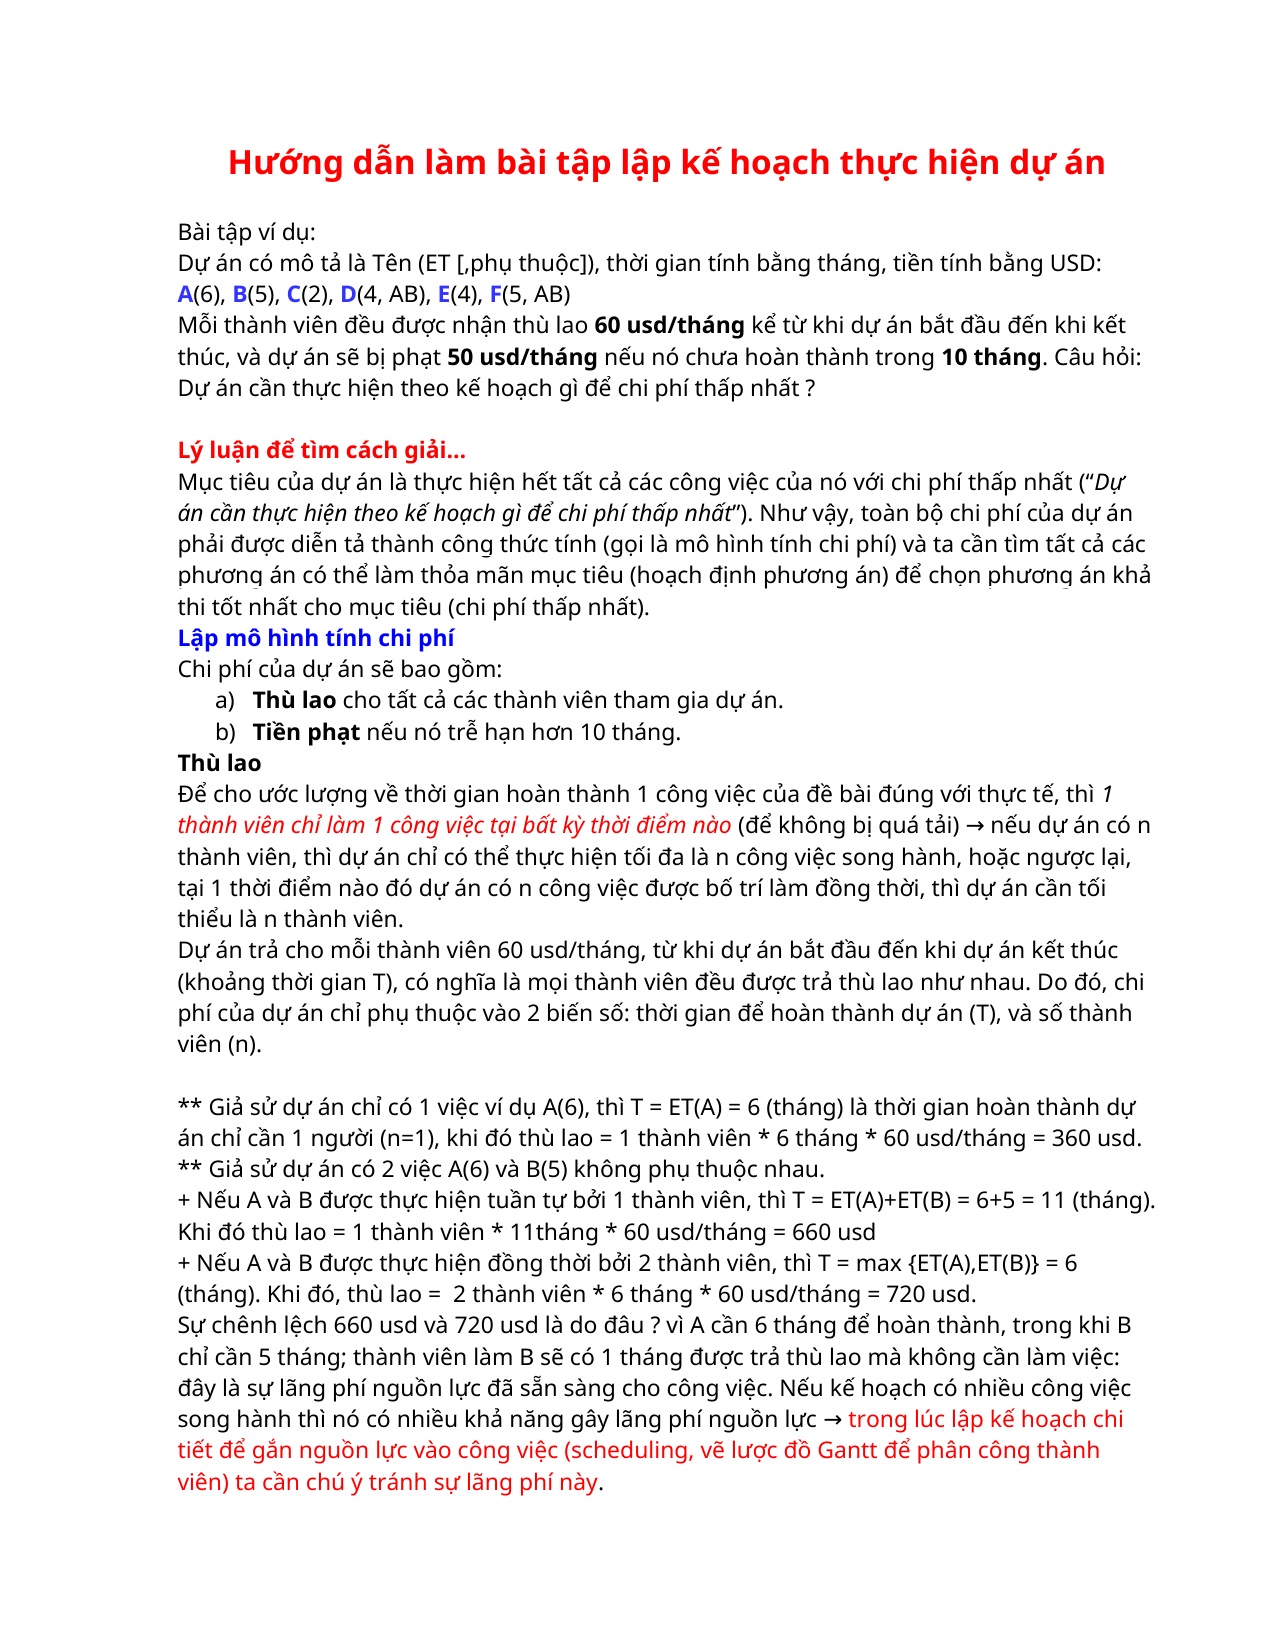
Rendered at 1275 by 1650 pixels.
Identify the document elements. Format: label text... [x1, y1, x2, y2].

subtitle Hướng dẫn làm bài tập lập kế hoạch thực hiện dự án [177, 139, 1157, 184]
text Mỗi thành viên đều được nhận thù lao 60 usd/tháng kể từ khi dự án bắt đầu đến khi kết thúc, và dự án sẽ bị phạt 50 usd/tháng nếu nó chưa hoàn thành trong 10 tháng. Câu hỏi: Dự án cần thực hiện theo kế hoạch gì để chi phí thấp nhất ? [177, 309, 1157, 434]
text + Nếu A và B được thực hiện tuần tự bởi 1 thành viên, thì T = ET(A)+ET(B) = 6+5 = 11 (tháng). Khi đó thù lao = 1 thành viên * 11tháng * 60 usd/tháng = 660 usd [177, 1184, 1157, 1247]
text Dự án trả cho mỗi thành viên 60 usd/tháng, từ khi dự án bắt đầu đến khi dự án kết thúc (khoảng thời gian T), có nghĩa là mọi thành viên đều được trả thù lao như nhau. Do đó, chi phí của dự án chỉ phụ thuộc vào 2 biến số: thời gian để hoàn thành dự án (T), và số thành viên (n). [177, 934, 1157, 1059]
text Chi phí của dự án sẽ bao gồm: [177, 653, 1157, 684]
text + Nếu A và B được thực hiện đồng thời bởi 2 thành viên, thì T = max {ET(A),ET(B)} = 6 (tháng). Khi đó, thù lao = 2 thành viên * 6 tháng * 60 usd/tháng = 720 usd. [177, 1247, 1157, 1309]
list Thù lao cho tất cả các thành viên tham gia dự án. [215, 684, 1157, 716]
text A(6), B(5), C(2), D(4, AB), E(4), F(5, AB) [177, 278, 1157, 309]
text Sự chênh lệch 660 usd và 720 usd là do đâu ? vì A cần 6 tháng để hoàn thành, trong khi B chỉ cần 5 tháng; thành viên làm B sẽ có 1 tháng được trả thù lao mà không cần làm việc: đây là sự lãng phí nguồn lực đã sẵn sàng cho công việc. Nếu kế hoạch có nhiều công việc song hành thì nó có nhiều khả năng gây lãng phí nguồn lực → trong lúc lập kế hoạch chi tiết để gắn nguồn lực vào công việc (scheduling, vẽ lược đồ Gantt để phân công thành viên) ta cần chú ý tránh sự lãng phí này. [177, 1309, 1157, 1497]
text Lập mô hình tính chi phí [177, 622, 1157, 653]
text Thù lao [177, 747, 1157, 778]
text ** Giả sử dự án chỉ có 1 việc ví dụ A(6), thì T = ET(A) = 6 (tháng) là thời gian hoàn thành dự án chỉ cần 1 người (n=1), khi đó thù lao = 1 thành viên * 6 tháng * 60 usd/tháng = 360 usd. [177, 1091, 1157, 1153]
text ** Giả sử dự án có 2 việc A(6) và B(5) không phụ thuộc nhau. [177, 1153, 1157, 1184]
text Dự án có mô tả là Tên (ET [,phụ thuộc]), thời gian tính bằng tháng, tiền tính bằng USD: [177, 247, 1157, 278]
text Để cho ước lượng về thời gian hoàn thành 1 công việc của đề bài đúng với thực tế, thì 1 thành viên chỉ làm 1 công việc tại bất kỳ thời điểm nào (để không bị quá tải) → nếu dự án có n thành viên, thì dự án chỉ có thể thực hiện tối đa là n công việc song hành, hoặc ngược lại, tại 1 thời điểm nào đó dự án có n công việc được bố trí làm đồng thời, thì dự án cần tối thiểu là n thành viên. [177, 778, 1157, 934]
text Mục tiêu của dự án là thực hiện hết tất cả các công việc của nó với chi phí thấp nhất (“Dự án cần thực hiện theo kế hoạch gì để chi phí thấp nhất”). Như vậy, toàn bộ chi phí của dự án phải được diễn tả thành công thức tính (gọi là mô hình tính chi phí) và ta cần tìm tất cả các phương án có thể làm thỏa mãn mục tiêu (hoạch định phương án) để chọn phương án khả thi tốt nhất cho mục tiêu (chi phí thấp nhất). [177, 466, 1157, 622]
text Lý luận để tìm cách giải… [177, 434, 1157, 466]
list Tiền phạt nếu nó trễ hạn hơn 10 tháng. [215, 716, 1157, 747]
text Bài tập ví dụ: [177, 216, 1157, 247]
